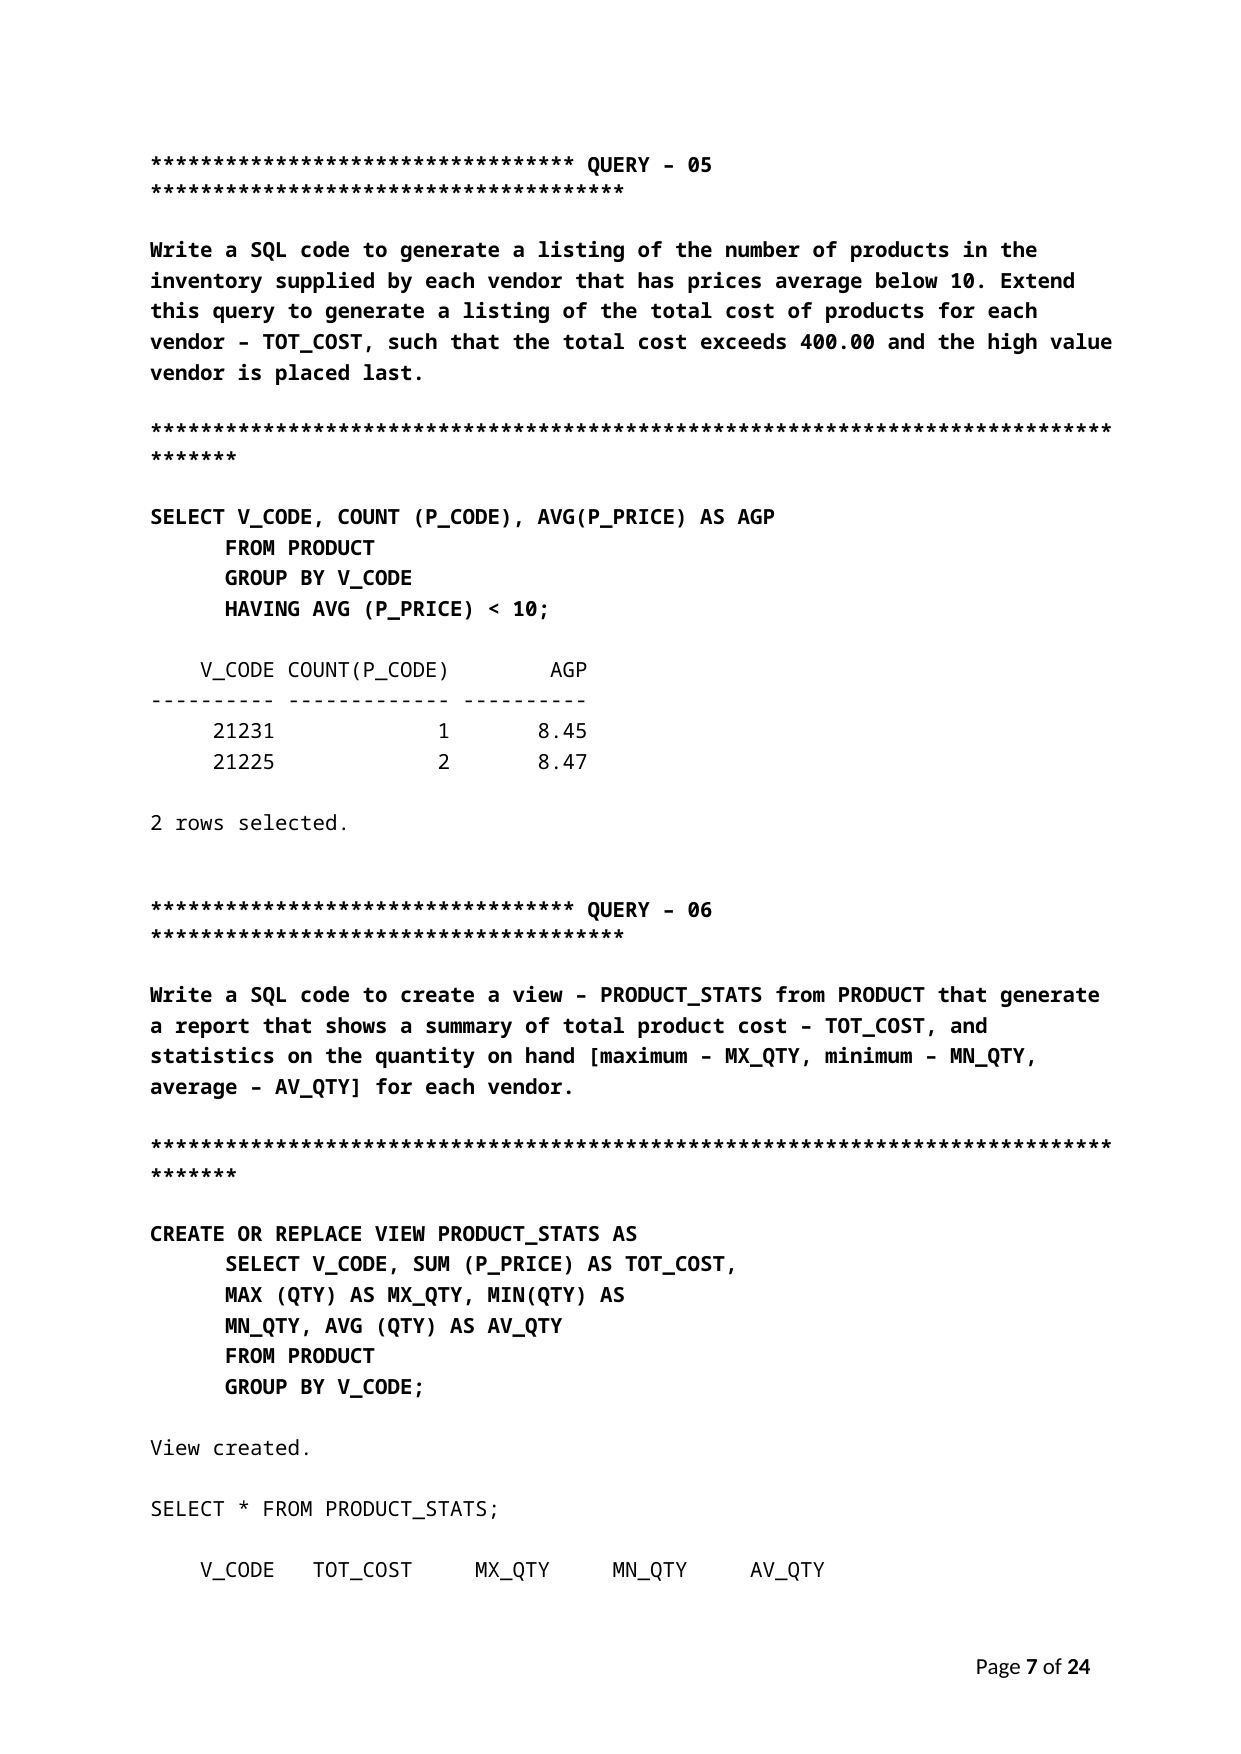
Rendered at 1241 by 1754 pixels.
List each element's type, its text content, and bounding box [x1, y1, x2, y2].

text FROM PRODUCT [150, 1341, 1122, 1370]
text ************************************************************************************ [150, 1133, 1122, 1190]
text GROUP BY V_CODE; [150, 1372, 1122, 1400]
text Write a SQL code to generate a listing of the number of products in the inventory supplied by each vendor that has prices average below 10. Extend this query to generate a listing of the total cost of products for each vendor – TOT_COST, such that the total cost exceeds 400.00 and the high value vendor is placed last. [150, 235, 1122, 386]
text SELECT * FROM PRODUCT_STATS; [150, 1494, 1122, 1522]
text V_CODE TOT_COST MX_QTY MN_QTY AV_QTY [150, 1555, 1122, 1584]
text 21231 1 8.45 [150, 716, 1122, 744]
text Write a SQL code to create a view – PRODUCT_STATS from PRODUCT that generate a report that shows a summary of total product cost – TOT_COST, and statistics on the quantity on hand [maximum – MX_QTY, minimum – MN_QTY, average – AV_QTY] for each vendor. [150, 980, 1122, 1101]
text ********************************** QUERY – 06 ************************************** [150, 895, 1122, 952]
text CREATE OR REPLACE VIEW PRODUCT_STATS AS [150, 1219, 1122, 1247]
text FROM PRODUCT [150, 533, 1122, 561]
text ************************************************************************************ [150, 417, 1122, 474]
text SELECT V_CODE, SUM (P_PRICE) AS TOT_COST, [150, 1249, 1122, 1278]
text MN_QTY, AVG (QTY) AS AV_QTY [150, 1311, 1122, 1339]
text GROUP BY V_CODE [150, 563, 1122, 592]
text ********************************** QUERY – 05 ************************************** [150, 150, 1122, 207]
text HAVING AVG (P_PRICE) < 10; [150, 594, 1122, 622]
text 2 rows selected. [150, 808, 1122, 836]
text ---------- ------------- ---------- [150, 686, 1122, 714]
text MAX (QTY) AS MX_QTY, MIN(QTY) AS [150, 1280, 1122, 1308]
text 21225 2 8.47 [150, 747, 1122, 775]
text View created. [150, 1433, 1122, 1462]
text SELECT V_CODE, COUNT (P_CODE), AVG(P_PRICE) AS AGP [150, 502, 1122, 531]
text V_CODE COUNT(P_CODE) AGP [150, 655, 1122, 683]
